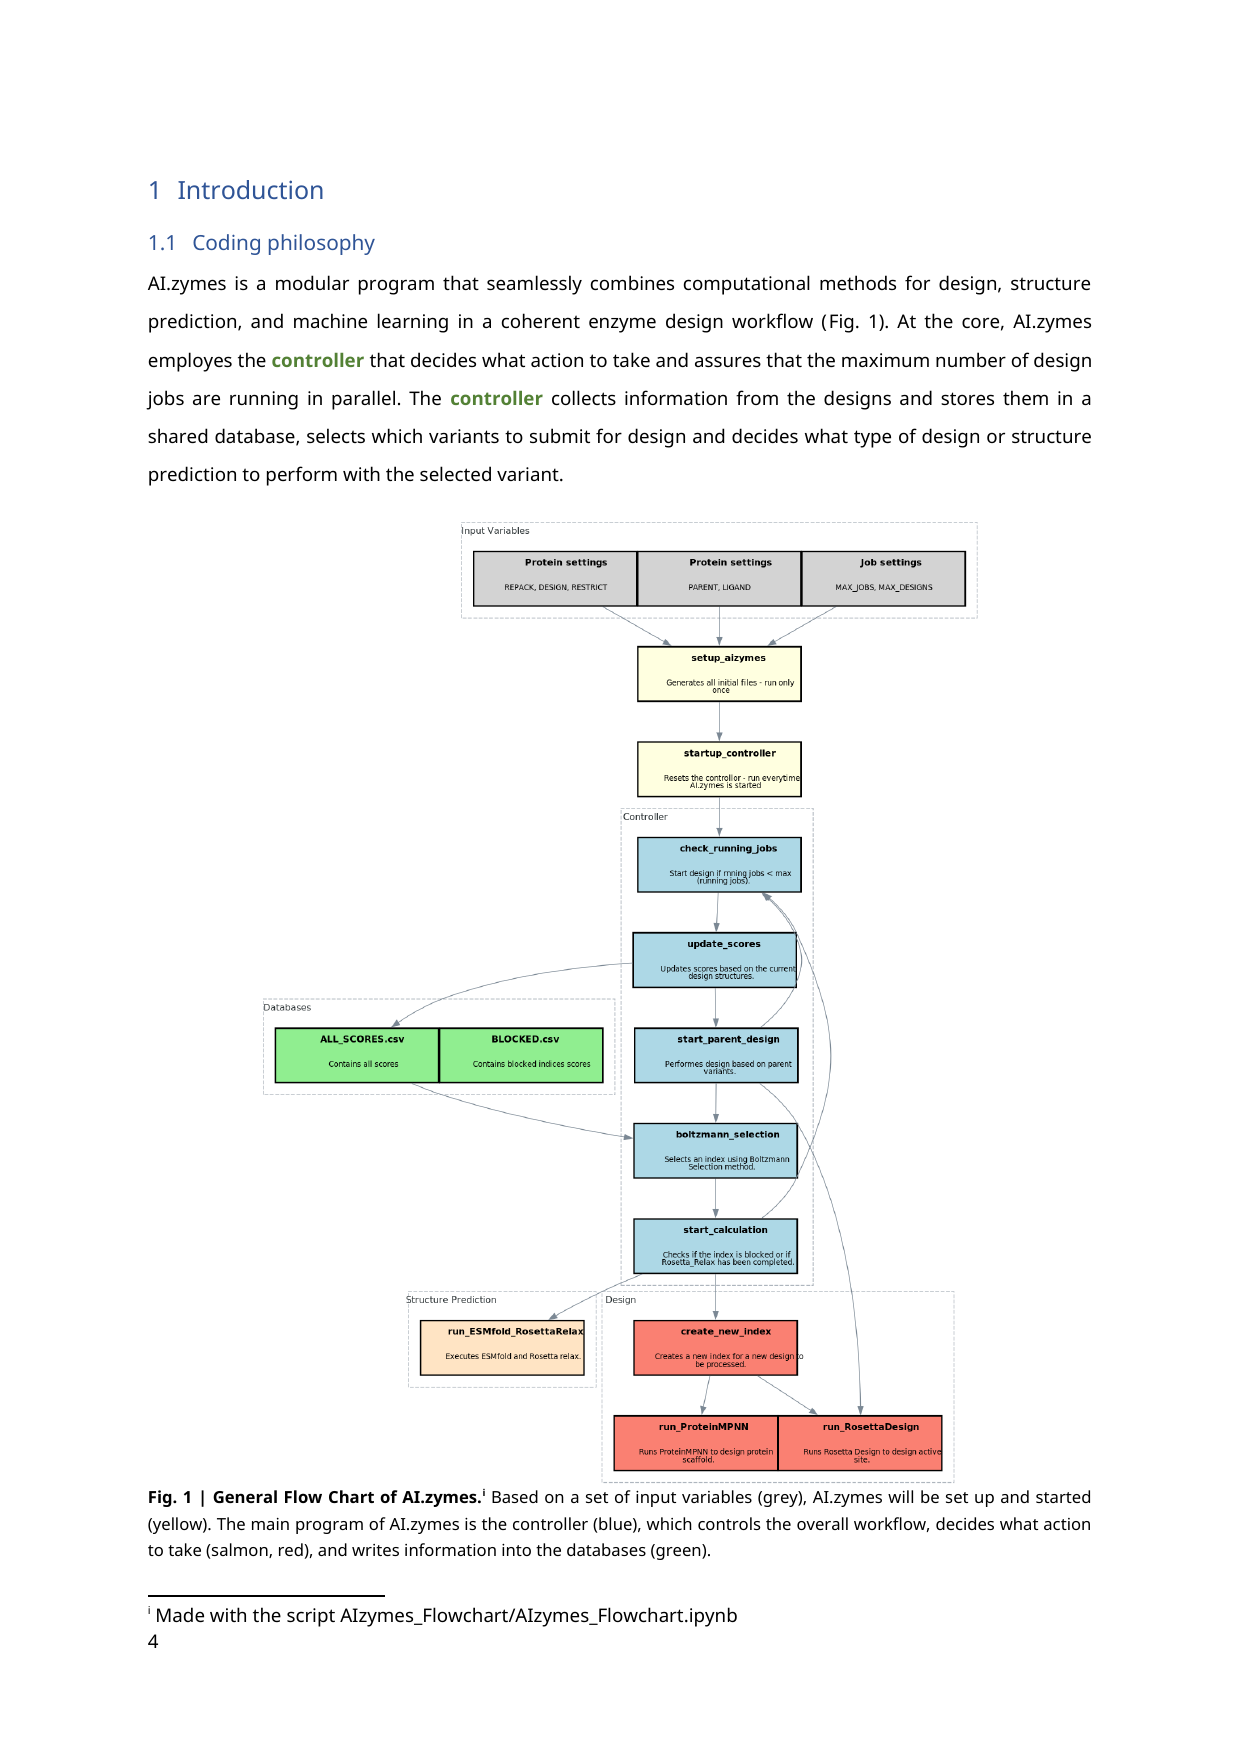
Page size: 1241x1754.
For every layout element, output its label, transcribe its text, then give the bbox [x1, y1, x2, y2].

text Fig. 1 | General Flow Chart of AI.zymes. Based on a set of input variables (grey), AI.zymes will be set up and started (yellow). The main program of AI.zymes is the controller (blue), which controls the overall workflow, decides what action to take (salmon, red), and writes information into the databases (green). [148, 1486, 1093, 1561]
subtitle Introduction [148, 173, 1093, 207]
text AI.zymes is a modular program that seamlessly combines computational methods for design, structure prediction, and machine learning in a coherent enzyme design workflow (Fig. 1). At the core, AI.zymes employes the controller that decides what action to take and assures that the maximum number of design jobs are running in parallel. The controller collects information from the designs and stores them in a shared database, selects which variants to submit for design and decides what type of design or structure prediction to perform with the selected variant. [148, 270, 1093, 487]
picture [148, 516, 1092, 1487]
subtitle Coding philosophy [148, 228, 1093, 256]
